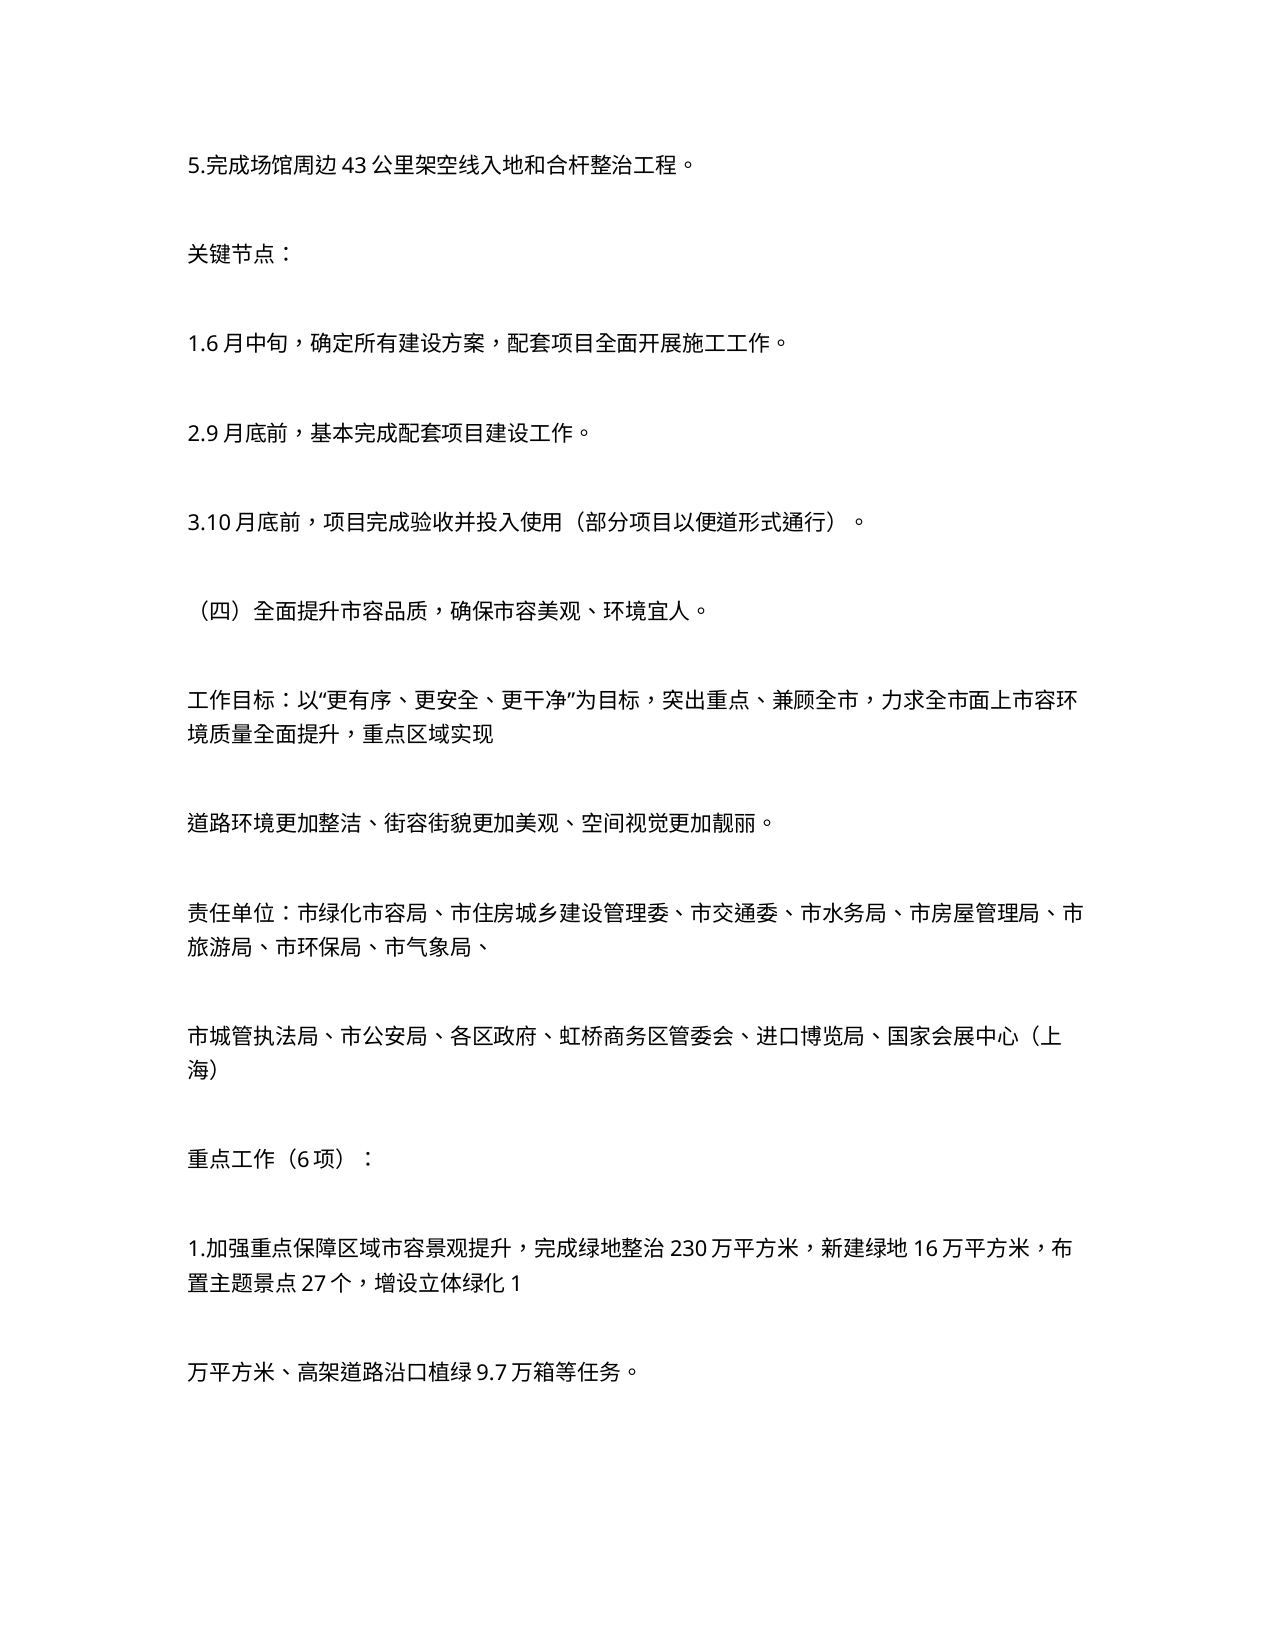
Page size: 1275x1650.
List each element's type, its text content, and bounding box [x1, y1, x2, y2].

text 3.10月底前，项目完成验收并投入使用（部分项目以便道形式通行）。 [187, 507, 1087, 571]
text 市城管执法局、市公安局、各区政府、虹桥商务区管委会、进口博览局、国家会展中心（上海） [187, 1021, 1087, 1119]
text 2.9月底前，基本完成配套项目建设工作。 [187, 417, 1087, 481]
text 1.6月中旬，确定所有建设方案，配套项目全面开展施工工作。 [187, 328, 1087, 392]
text 万平方米、高架道路沿口植绿9.7万箱等任务。 [187, 1357, 1087, 1421]
text 责任单位：市绿化市容局、市住房城乡建设管理委、市交通委、市水务局、市房屋管理局、市旅游局、市环保局、市气象局、 [187, 897, 1087, 996]
text 工作目标：以“更有序、更安全、更干净”为目标，突出重点、兼顾全市，力求全市面上市容环境质量全面提升，重点区域实现 [187, 685, 1087, 783]
text 1.加强重点保障区域市容景观提升，完成绿地整治230万平方米，新建绿地16万平方米，布置主题景点27个，增设立体绿化1 [187, 1233, 1087, 1331]
text （四）全面提升市容品质，确保市容美观、环境宜人。 [187, 596, 1087, 660]
text 5.完成场馆周边43公里架空线入地和合杆整治工程。 [187, 150, 1087, 214]
text 重点工作（6项）： [187, 1144, 1087, 1208]
text 关键节点： [187, 239, 1087, 303]
text 道路环境更加整洁、街容街貌更加美观、空间视觉更加靓丽。 [187, 808, 1087, 872]
